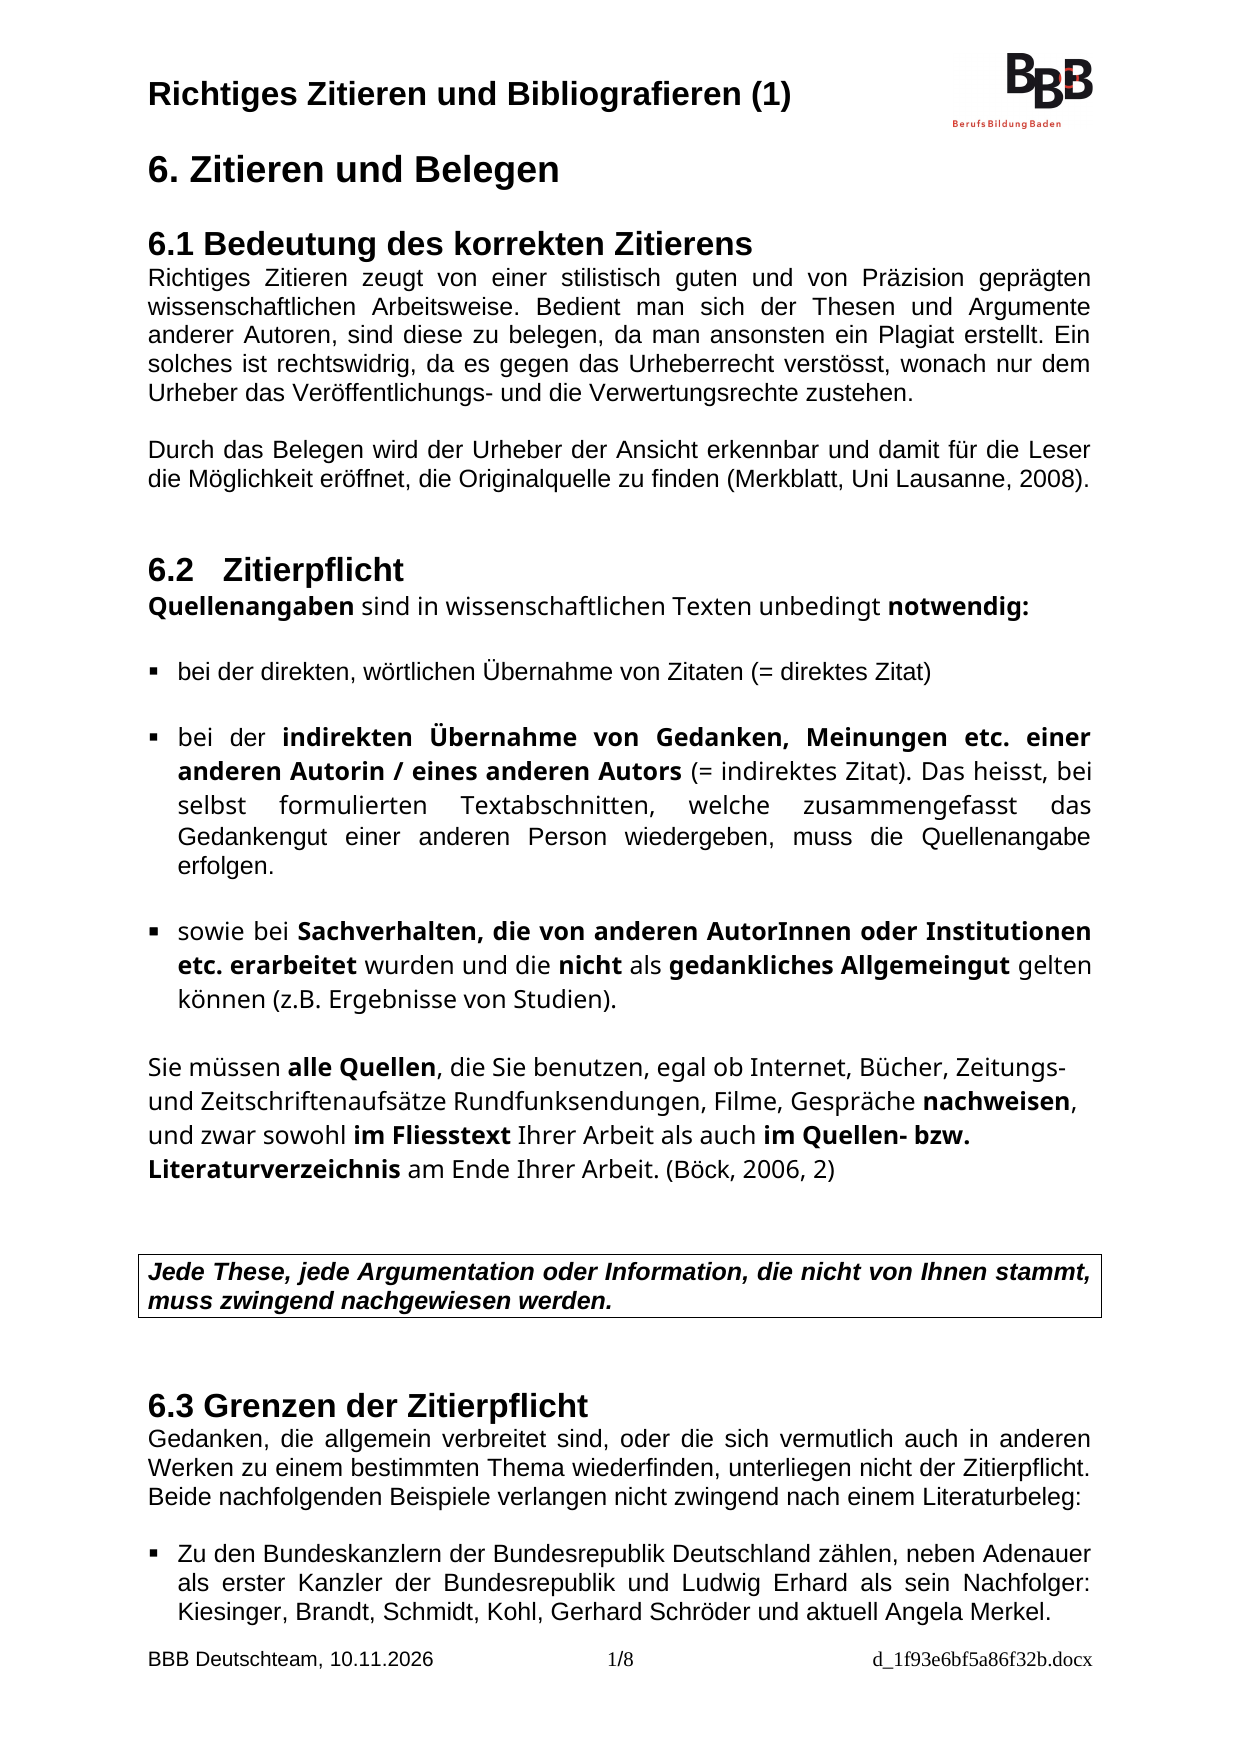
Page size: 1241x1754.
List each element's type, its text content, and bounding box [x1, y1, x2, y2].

text 6.3 Grenzen der Zitierpflicht [148, 1386, 1092, 1424]
list sowie bei Sachverhalten, die von anderen AutorInnen oder Institutionen etc. erarbeitet wurden und die nicht als gedankliches Allgemeingut gelten können (z.B. Ergebnisse von Studien). [148, 913, 1092, 1016]
picture [953, 53, 1093, 129]
text Durch das Belegen wird der Urheber der Ansicht erkennbar und damit für die Leser die Möglichkeit eröffnet, die Originalquelle zu finden (Merkblatt, Uni Lausanne, 2008). [148, 435, 1092, 493]
text Gedanken, die allgemein verbreitet sind, oder die sich vermutlich auch in anderen Werken zu einem bestimmten Thema wiederfinden, unterliegen nicht der Zitierpflicht. Beide nachfolgenden Beispiele verlangen nicht zwingend nach einem Literaturbeleg: [148, 1424, 1092, 1511]
list bei der indirekten Übernahme von Gedanken, Meinungen etc. einer anderen Autorin / eines anderen Autors (= indirektes Zitat). Das heisst, bei selbst formulierten Textabschnitten, welche zusammengefasst das Gedankengut einer anderen Person wiedergeben, muss die Quellenangabe erfolgen. [148, 720, 1092, 879]
list Zu den Bundeskanzlern der Bundesrepublik Deutschland zählen, neben Adenauer als erster Kanzler der Bundesrepublik und Ludwig Erhard als sein Nachfolger: Kiesinger, Brandt, Schmidt, Kohl, Gerhard Schröder und aktuell Angela Merkel. [148, 1539, 1092, 1626]
text Jede These, jede Argumentation oder Information, die nicht von Ihnen stammt, muss zwingend nachgewiesen werden. [139, 1255, 1101, 1317]
list bei der direkten, wörtlichen Übernahme von Zitaten (= direktes Zitat) [148, 657, 1092, 686]
subtitle 6. Zitieren und Belegen [148, 148, 1092, 191]
text 6.1 Bedeutung des korrekten Zitierens [148, 224, 1092, 263]
text Quellenangaben sind in wissenschaftlichen Texten unbedingt notwendig: [148, 589, 1092, 623]
text Richtiges Zitieren zeugt von einer stilistisch guten und von Präzision geprägten wissenschaftlichen Arbeitsweise. Bedient man sich der Thesen und Argumente anderer Autoren, sind diese zu belegen, da man ansonsten ein Plagiat erstellt. Ein solches ist rechtswidrig, da es gegen das Urheberrecht verstösst, wonach nur dem Urheber das Veröffentlichungs- und die Verwertungsrechte zustehen. [148, 263, 1092, 407]
list Zitierpflicht [148, 550, 1092, 589]
text Sie müssen alle Quellen, die Sie benutzen, egal ob Internet, Bücher, Zeitungs- und Zeitschriftenaufsätze Rundfunksendungen, Filme, Gespräche nachweisen, und zwar sowohl im Fliesstext Ihrer Arbeit als auch im Quellen- bzw. Literaturverzeichnis am Ende Ihrer Arbeit. (Böck, 2006, 2) [148, 1050, 1092, 1186]
